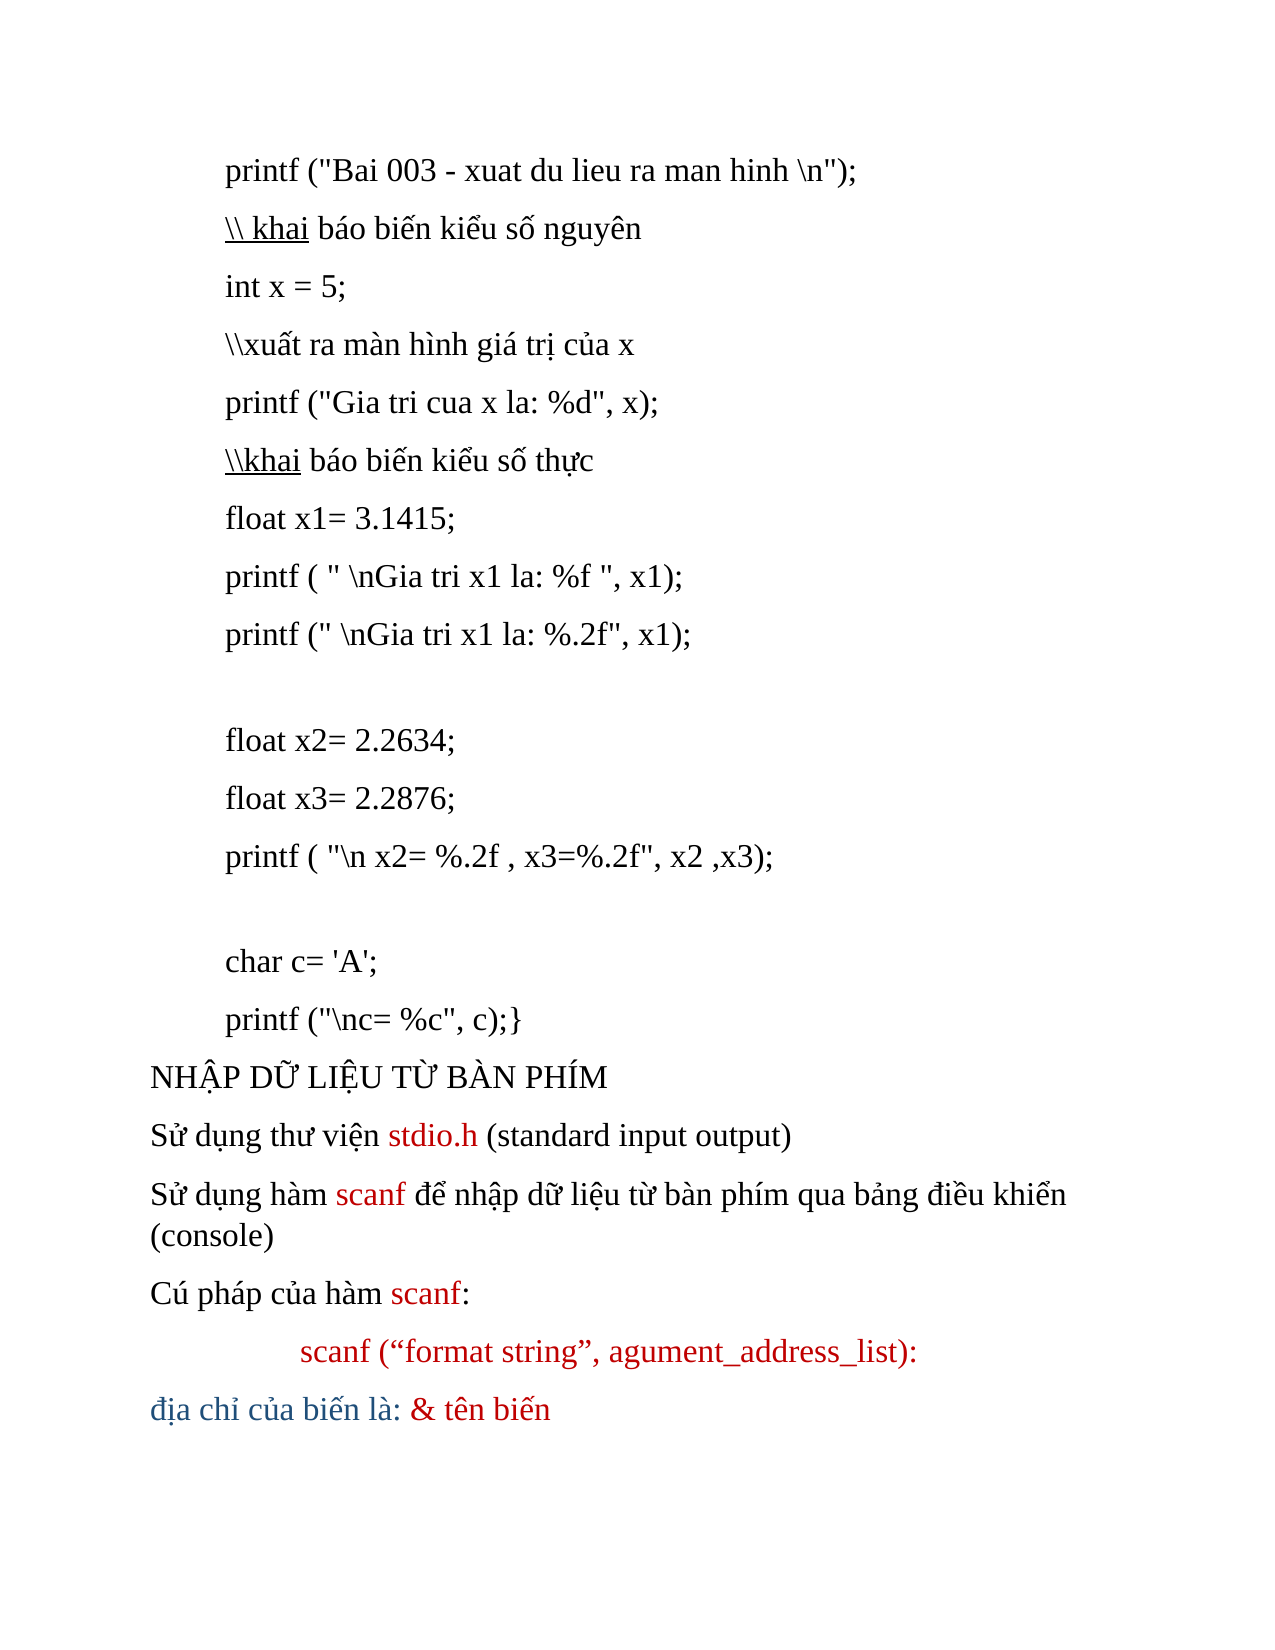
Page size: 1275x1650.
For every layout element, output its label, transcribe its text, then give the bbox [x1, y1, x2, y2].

text printf ( "\n x2= %.2f , x3=%.2f", x2 ,x3); [150, 836, 1125, 874]
text địa chỉ của biến là: & tên biến [150, 1389, 1125, 1427]
text Cú pháp của hàm scanf: [150, 1273, 1125, 1311]
text float x3= 2.2876; [150, 778, 1125, 816]
text printf ( " \nGia tri x1 la: %f ", x1); [150, 556, 1125, 594]
text scanf (“format string”, agument_address_list): [150, 1331, 1125, 1369]
text \\xuất ra màn hình giá trị của x [150, 324, 1125, 362]
text \\ khai báo biến kiểu số nguyên [150, 208, 1125, 246]
text int x = 5; [150, 266, 1125, 304]
text printf ("\nc= %c", c);} [150, 1000, 1125, 1038]
text NHẬP DỮ LIỆU TỪ BÀN PHÍM [150, 1058, 1125, 1096]
text printf ("Bai 003 - xuat du lieu ra man hinh \n"); [150, 150, 1125, 188]
text float x2= 2.2634; [150, 720, 1125, 758]
text float x1= 3.1415; [150, 498, 1125, 536]
text Sử dụng hàm scanf để nhập dữ liệu từ bàn phím qua bảng điều khiển (console) [150, 1174, 1125, 1253]
text Sử dụng thư viện stdio.h (standard input output) [150, 1116, 1125, 1154]
text printf ("Gia tri cua x la: %d", x); [150, 382, 1125, 420]
text char c= 'A'; [150, 942, 1125, 980]
text \\khai báo biến kiểu số thực [150, 440, 1125, 478]
text printf (" \nGia tri x1 la: %.2f", x1); [150, 614, 1125, 652]
